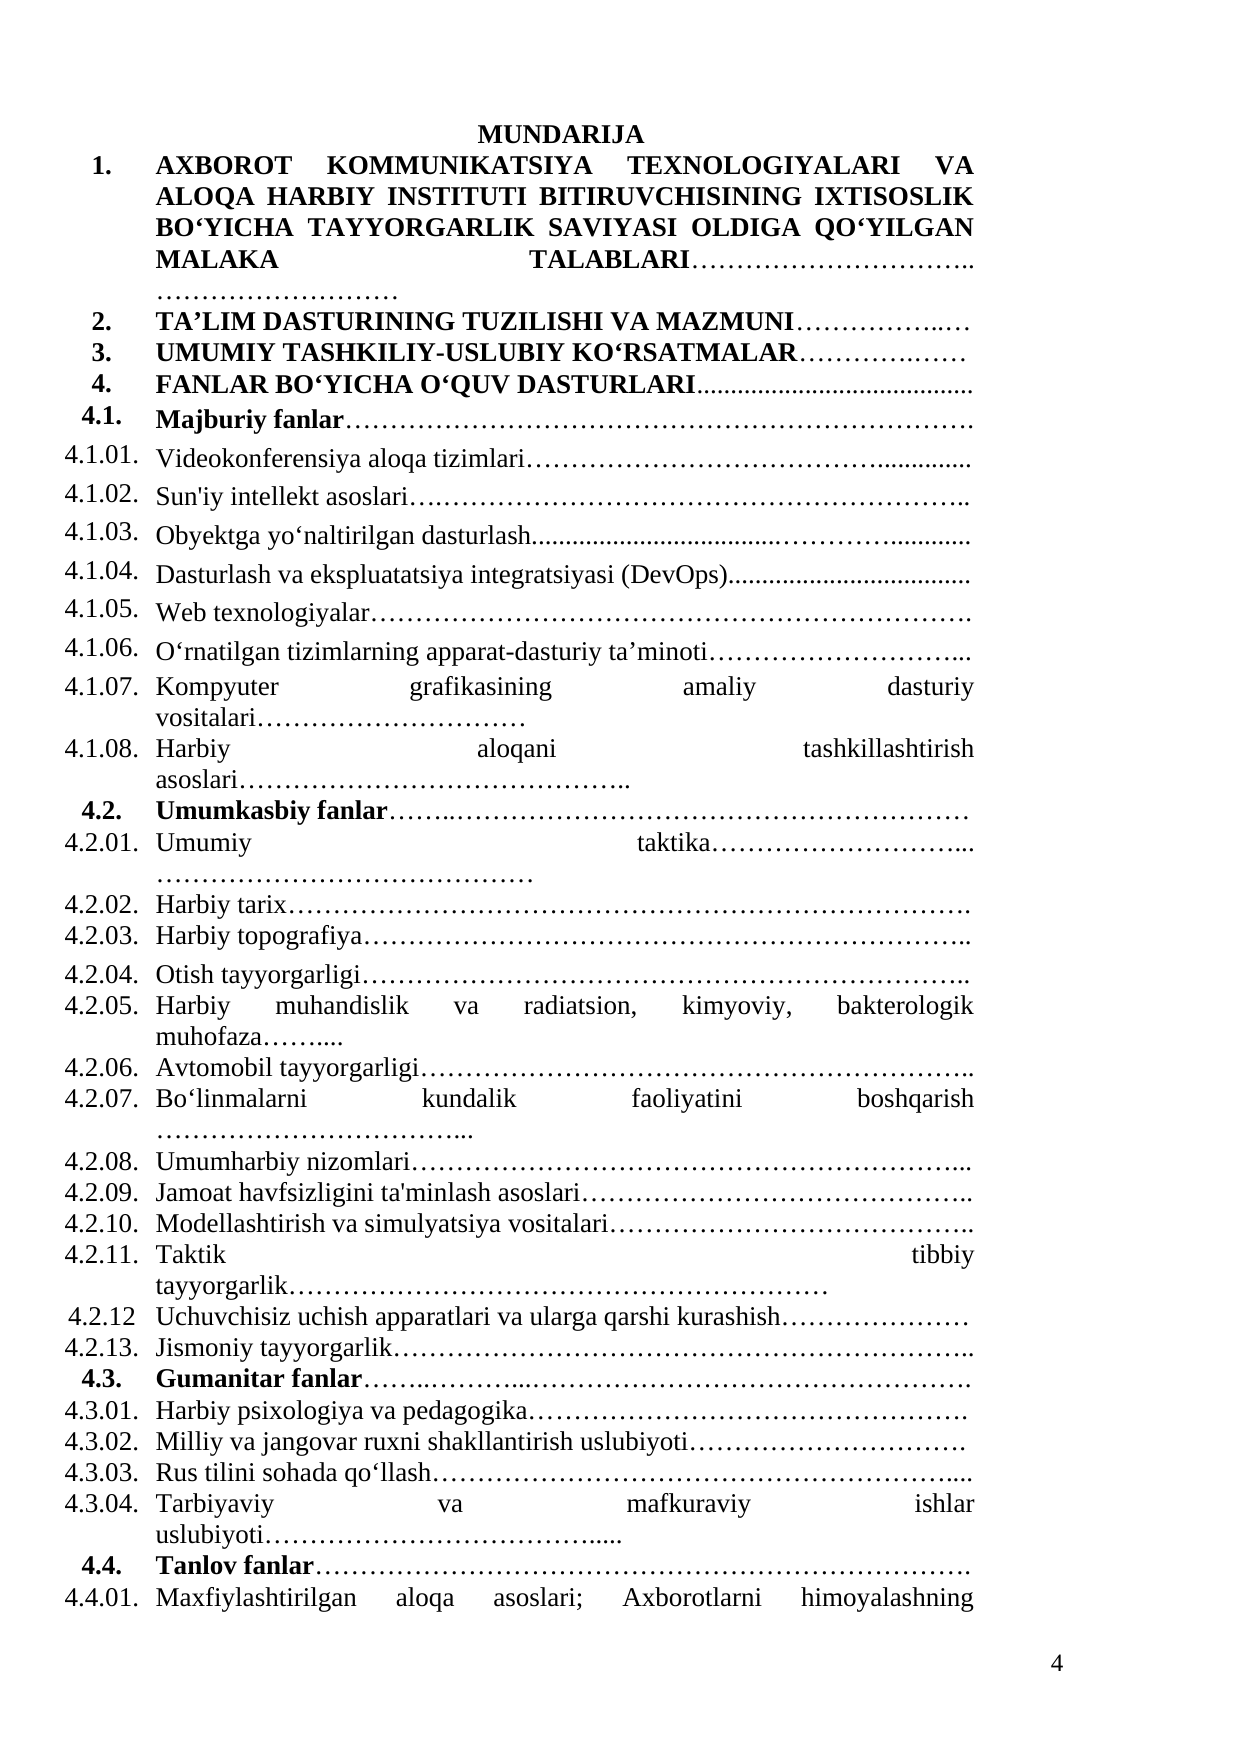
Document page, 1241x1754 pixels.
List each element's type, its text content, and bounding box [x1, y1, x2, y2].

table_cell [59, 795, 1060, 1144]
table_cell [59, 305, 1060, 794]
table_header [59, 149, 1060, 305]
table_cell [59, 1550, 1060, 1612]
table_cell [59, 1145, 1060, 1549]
text MUNDARIJA [59, 118, 1063, 149]
